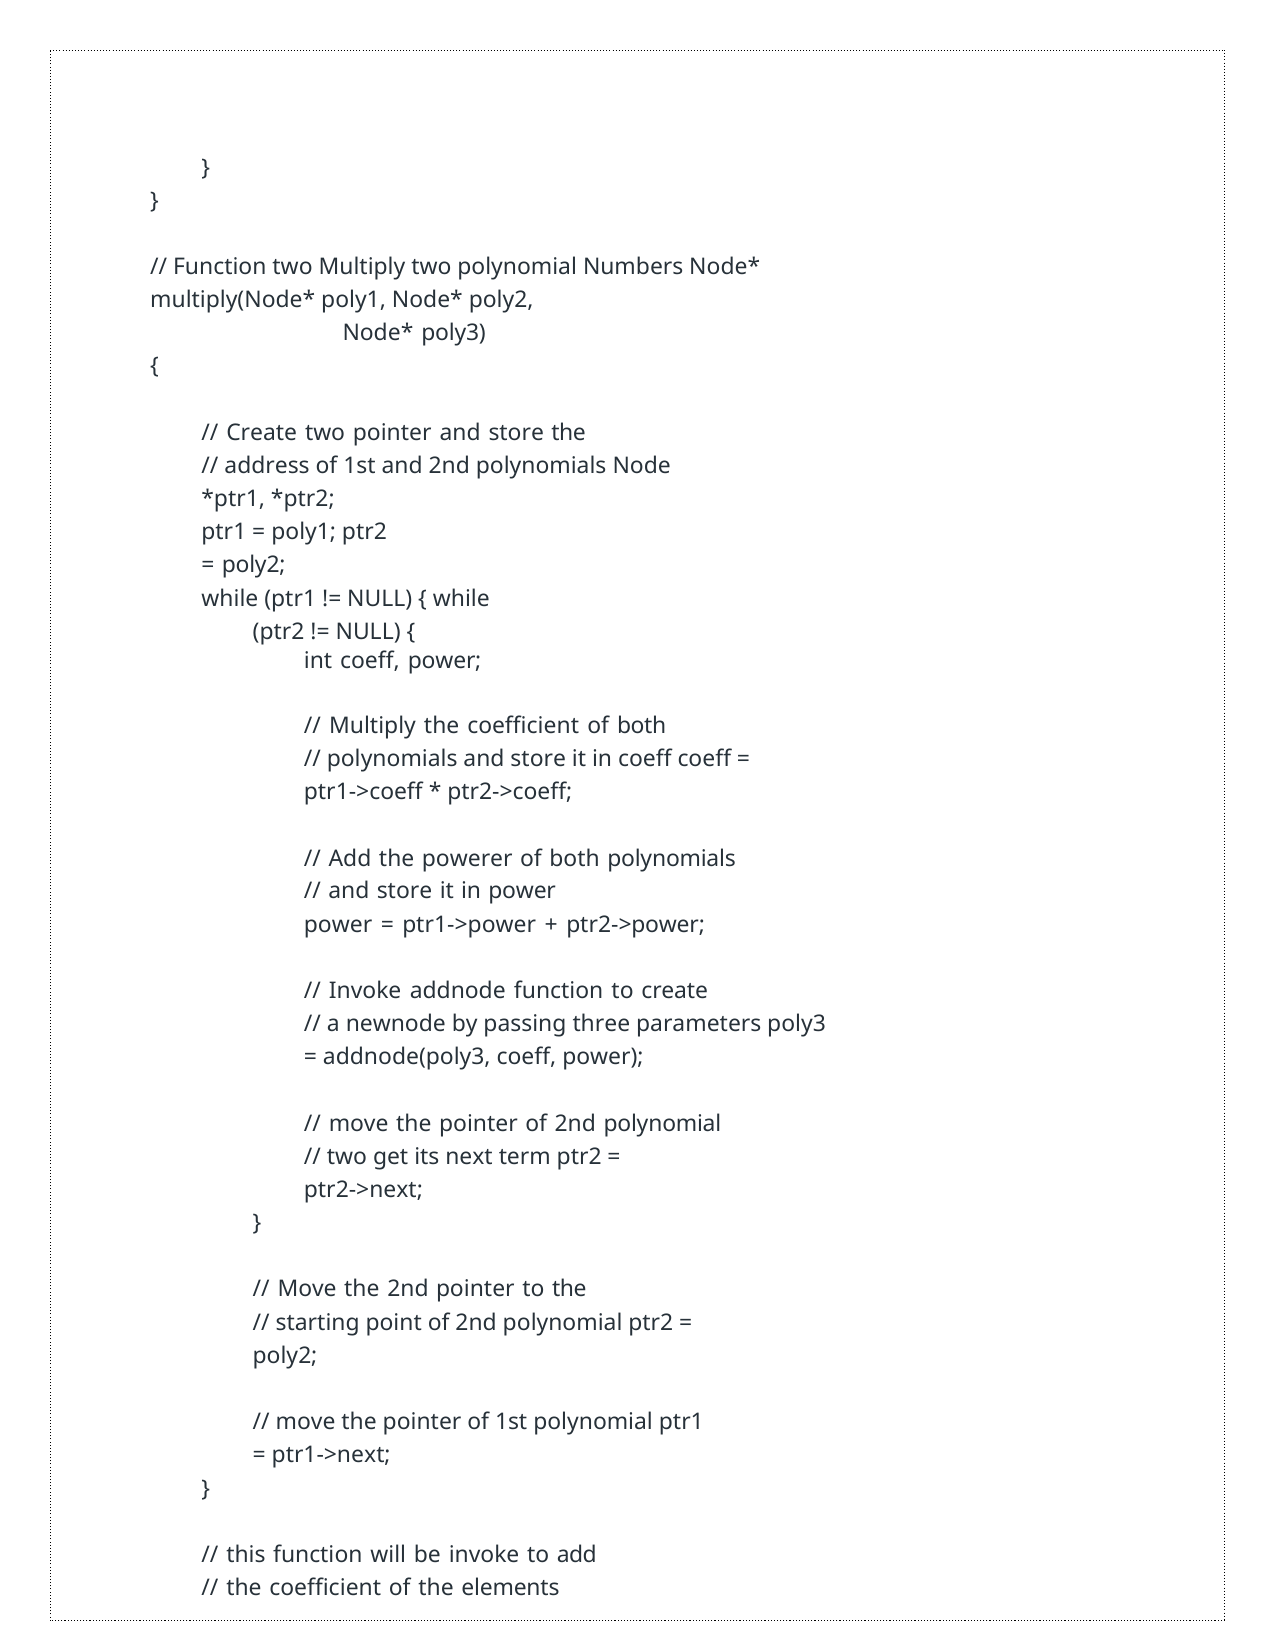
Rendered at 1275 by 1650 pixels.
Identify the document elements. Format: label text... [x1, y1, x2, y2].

text Node* poly3) [342, 316, 1187, 348]
text // polynomials and store it in coeff coeff = ptr1->coeff * ptr2->coeff; [304, 742, 786, 806]
text // the coefficient of the elements [201, 1571, 1187, 1602]
text // this function will be invoke to add [201, 1538, 1187, 1569]
text // move the pointer of 1st polynomial ptr1 = ptr1->next; [252, 1405, 722, 1469]
text // Function two Multiply two polynomial Numbers Node* multiply(Node* poly1, Node* poly2, [150, 250, 786, 314]
text // address of 1st and 2nd polynomials Node *ptr1, *ptr2; [201, 449, 684, 513]
text while (ptr1 != NULL) { while (ptr2 != NULL) { [201, 582, 531, 647]
text // Invoke addnode function to create [304, 974, 1187, 1005]
text // a newnode by passing three parameters poly3 = addnode(poly3, coeff, power); [304, 1007, 838, 1071]
text // move the pointer of 2nd polynomial [304, 1107, 1187, 1138]
text ptr1 = poly1; ptr2 = poly2; [201, 515, 395, 579]
text // Multiply the coefficient of both [304, 709, 1187, 740]
text { [150, 349, 1187, 381]
text // Add the powerer of both polynomials [304, 841, 1187, 873]
text // Create two pointer and store the [201, 416, 1187, 447]
text int coeff, power; [304, 649, 1187, 674]
text // starting point of 2nd polynomial ptr2 = poly2; [252, 1306, 722, 1370]
text power = ptr1->power + ptr2->power; [304, 908, 1187, 939]
text } [150, 183, 1187, 215]
text // Move the 2nd pointer to the [252, 1272, 1187, 1303]
text } [252, 1206, 1187, 1237]
text // and store it in power [304, 874, 1187, 906]
text } [201, 151, 1187, 182]
text } [201, 1471, 1187, 1503]
text // two get its next term ptr2 = ptr2->next; [304, 1140, 633, 1204]
